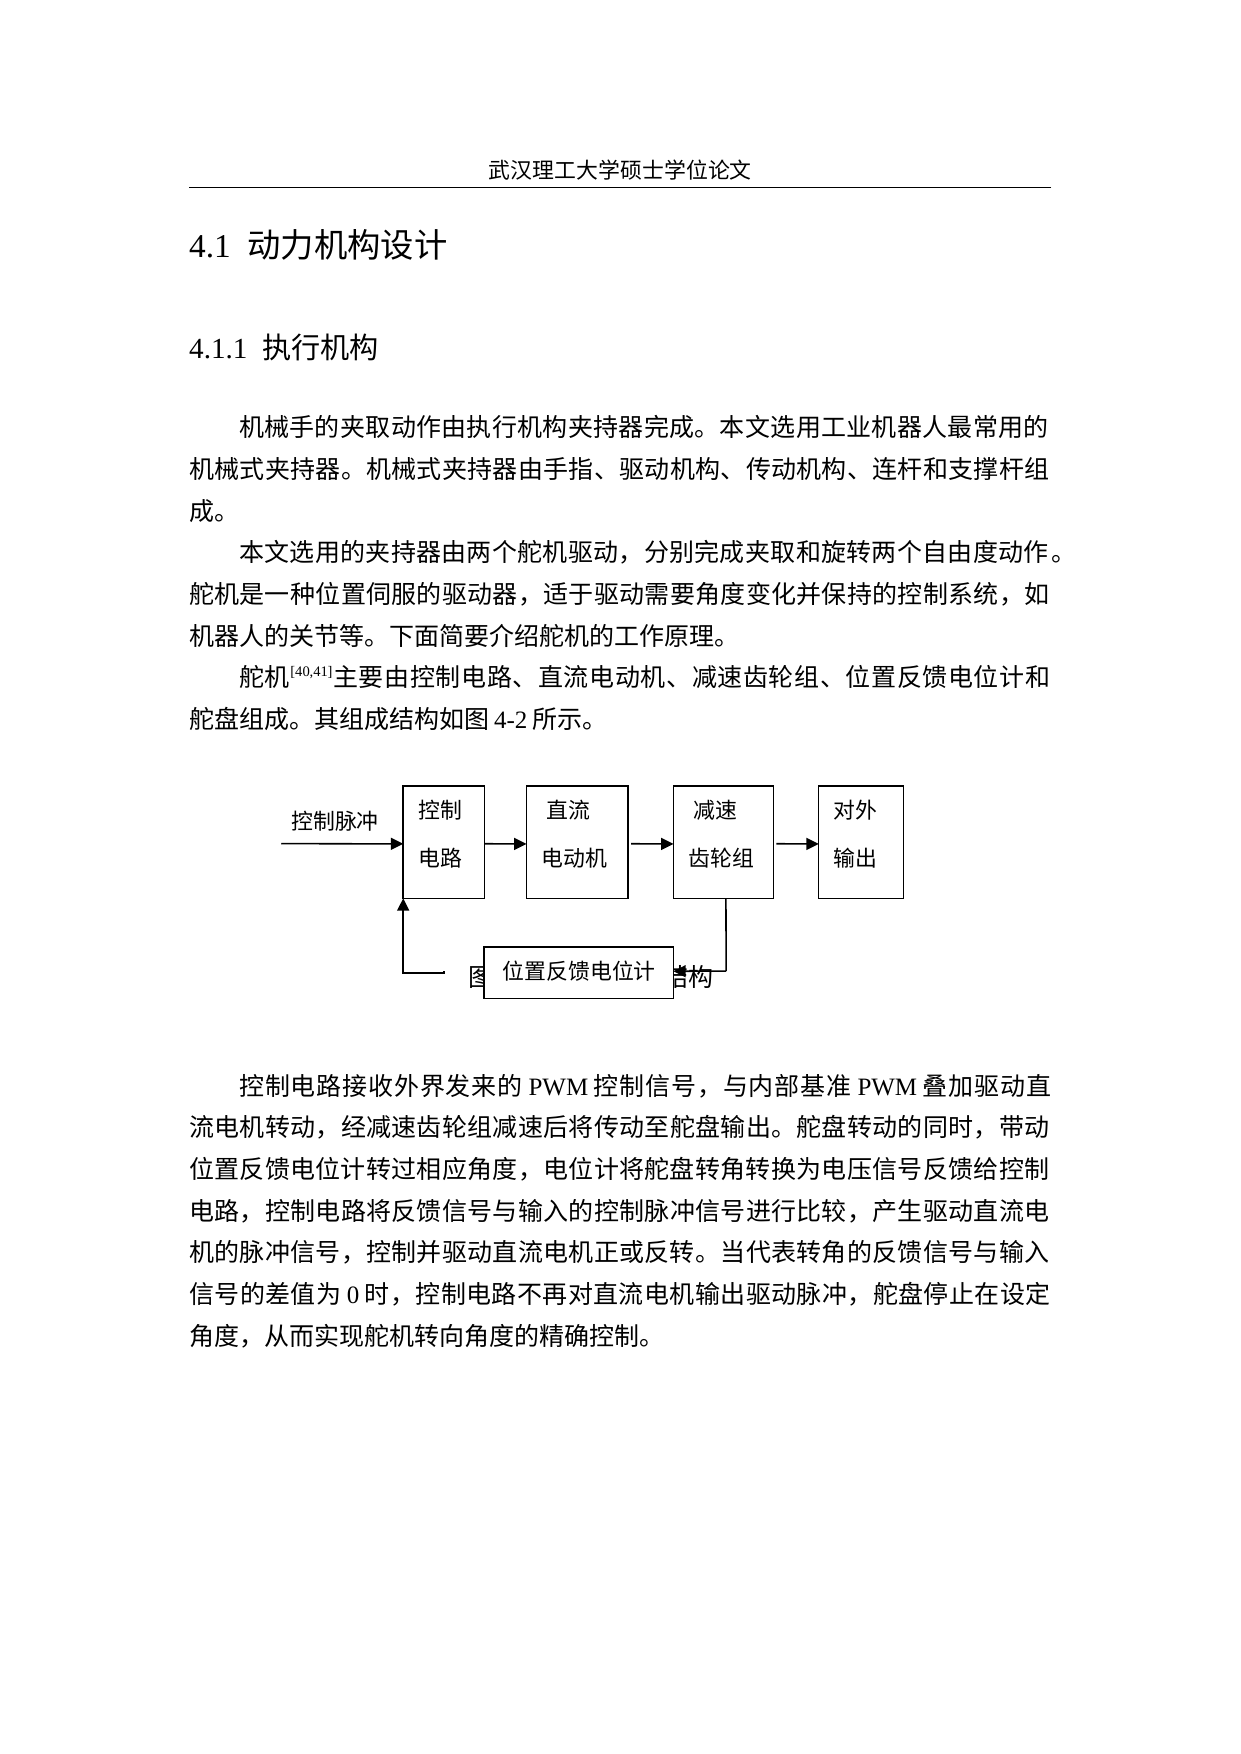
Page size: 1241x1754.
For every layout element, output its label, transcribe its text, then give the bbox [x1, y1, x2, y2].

text 机械手的夹取动作由执行机构夹持器完成。本文选用工业机器人最常用的机械式夹持器。机械式夹持器由手指、驱动机构、传动机构、连杆和支撑杆组成。 [189, 403, 1051, 528]
text 本文选用的夹持器由两个舵机驱动，分别完成夹取和旋转两个自由度动作。舵机是一种位置伺服的驱动器，适于驱动需要角度变化并保持的控制系统，如机器人的关节等。下面简要介绍舵机的工作原理。 [189, 528, 1051, 653]
text 舵机[40,41]主要由控制电路、直流电动机、减速齿轮组、位置反馈电位计和舵盘组成。其组成结构如图4-2所示。 [189, 653, 1051, 737]
text 控制电路接收外界发来的PWM控制信号，与内部基准PWM叠加驱动直流电机转动，经减速齿轮组减速后将传动至舵盘输出。舵盘转动的同时，带动位置反馈电位计转过相应角度，电位计将舵盘转角转换为电压信号反馈给控制电路，控制电路将反馈信号与输入的控制脉冲信号进行比较，产生驱动直流电机的脉冲信号，控制并驱动直流电机正或反转。当代表转角的反馈信号与输入信号的差值为0时，控制电路不再对直流电机输出驱动脉冲，舵盘停止在设定角度，从而实现舵机转向角度的精确控制。 [189, 1062, 1051, 1353]
list 4.1 动力机构设计 [189, 211, 1051, 276]
list 执行机构 [189, 313, 1051, 378]
